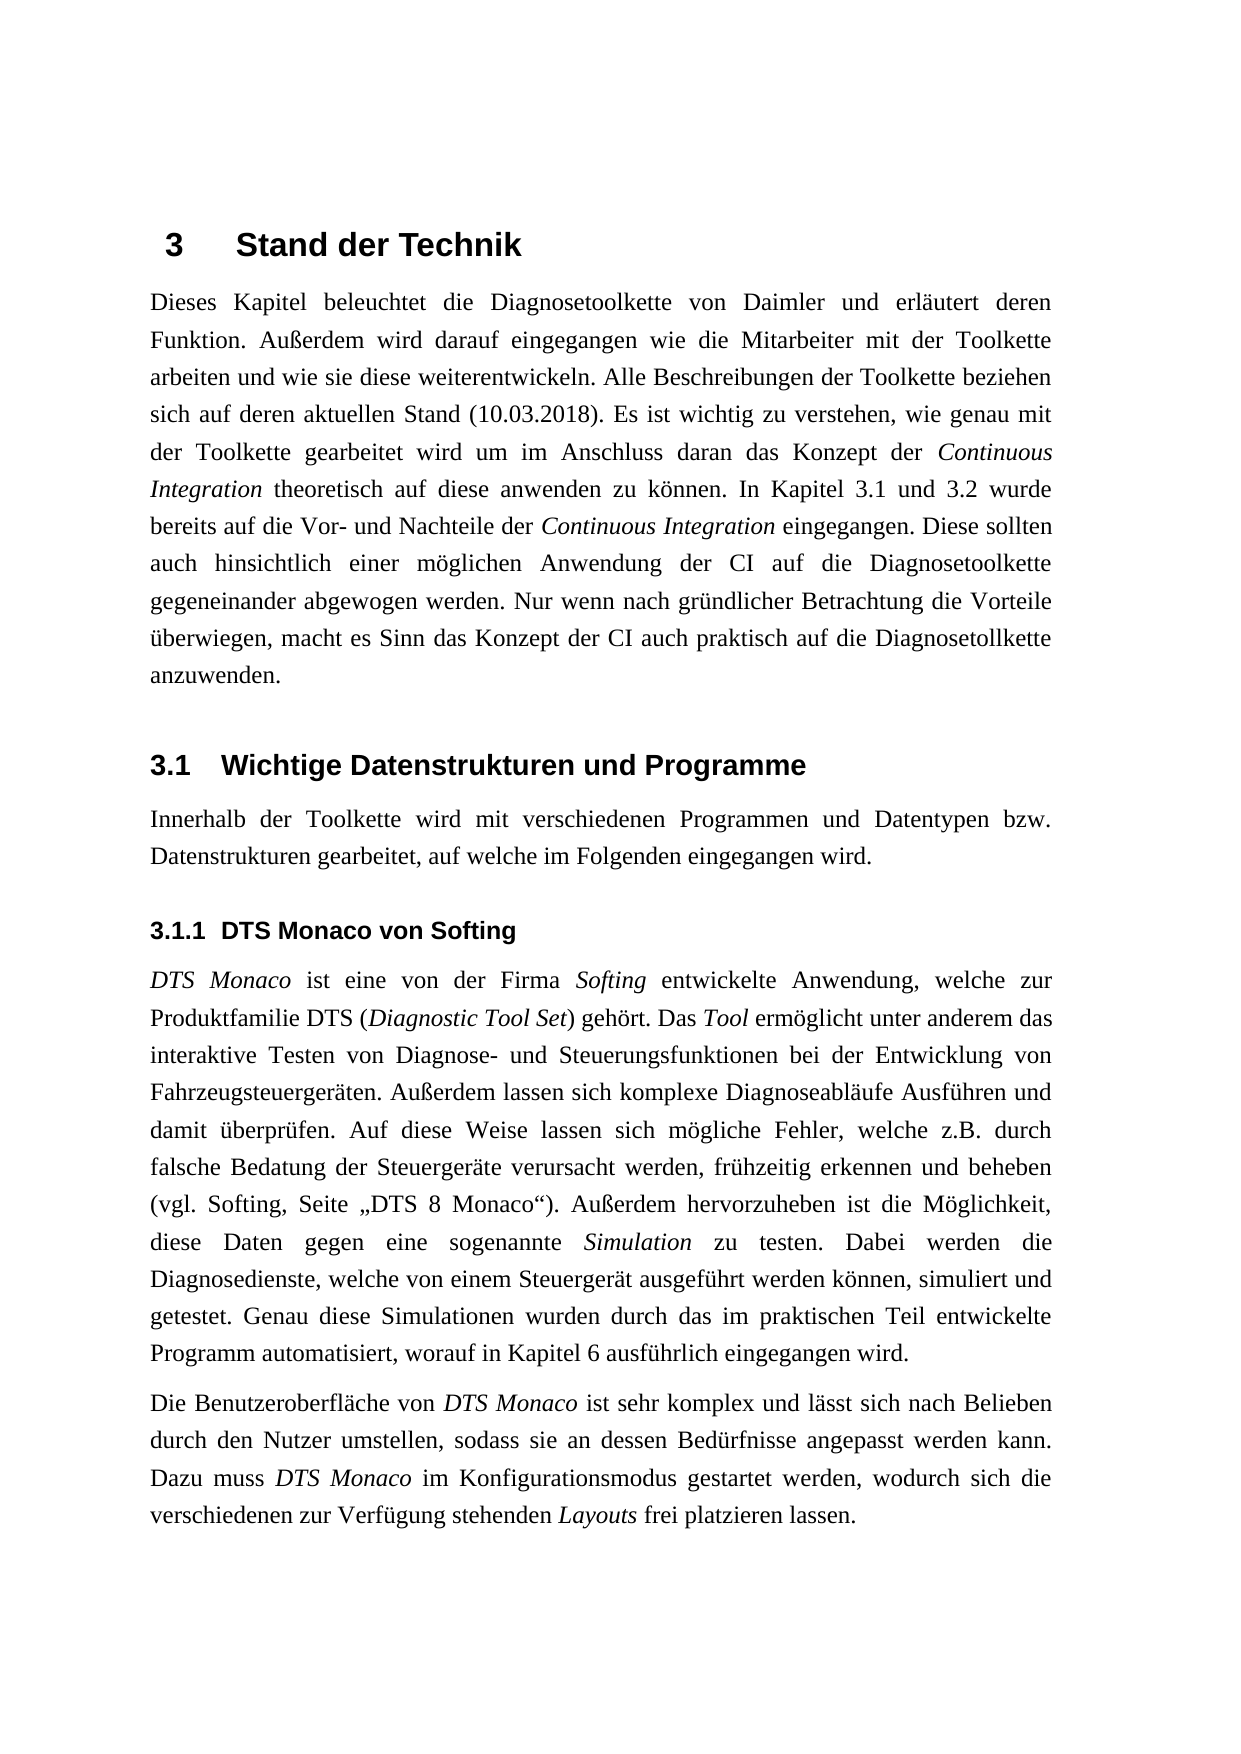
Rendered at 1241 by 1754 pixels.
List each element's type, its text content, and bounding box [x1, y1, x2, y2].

text Dieses Kapitel beleuchtet die Diagnosetoolkette von Daimler und erläutert deren Funktion. Außerdem wird darauf eingegangen wie die Mitarbeiter mit der Toolkette arbeiten und wie sie diese weiterentwickeln. Alle Beschreibungen der Toolkette beziehen sich auf deren aktuellen Stand (10.03.2018). Es ist wichtig zu verstehen, wie genau mit der Toolkette gearbeitet wird um im Anschluss daran das Konzept der Continuous Integration theoretisch auf diese anwenden zu können. In Kapitel 3.1 und 3.2 wurde bereits auf die Vor- und Nachteile der Continuous Integration eingegangen. Diese sollten auch hinsichtlich einer möglichen Anwendung der CI auf die Diagnosetoolkette gegeneinander abgewogen werden. Nur wenn nach gründlicher Betrachtung die Vorteile überwiegen, macht es Sinn das Konzept der CI auch praktisch auf die Diagnosetollkette anzuwenden. [150, 287, 1053, 689]
subtitle Stand der Technik [165, 225, 1053, 263]
subtitle DTS Monaco von Softing [150, 916, 1053, 944]
text Innerhalb der Toolkette wird mit verschiedenen Programmen und Datentypen bzw. Datenstrukturen gearbeitet, auf welche im Folgenden eingegangen wird. [150, 804, 1053, 870]
subtitle Wichtige Datenstrukturen und Programme [150, 748, 1053, 781]
text DTS Monaco ist eine von der Firma Softing entwickelte Anwendung, welche zur Produktfamilie DTS (Diagnostic Tool Set) gehört. Das Tool ermöglicht unter anderem das interaktive Testen von Diagnose- und Steuerungsfunktionen bei der Entwicklung von Fahrzeugsteuergeräten. Außerdem lassen sich komplexe Diagnoseabläufe Ausführen und damit überprüfen. Auf diese Weise lassen sich mögliche Fehler, welche z.B. durch falsche Bedatung der Steuergeräte verursacht werden, frühzeitig erkennen und beheben (vgl. Softing, Seite „DTS 8 Monaco“). Außerdem hervorzuheben ist die Möglichkeit, diese Daten gegen eine sogenannte Simulation zu testen. Dabei werden die Diagnosedienste, welche von einem Steuergerät ausgeführt werden können, simuliert und getestet. Genau diese Simulationen wurden durch das im praktischen Teil entwickelte Programm automatisiert, worauf in Kapitel 6 ausführlich eingegangen wird. [150, 966, 1053, 1367]
